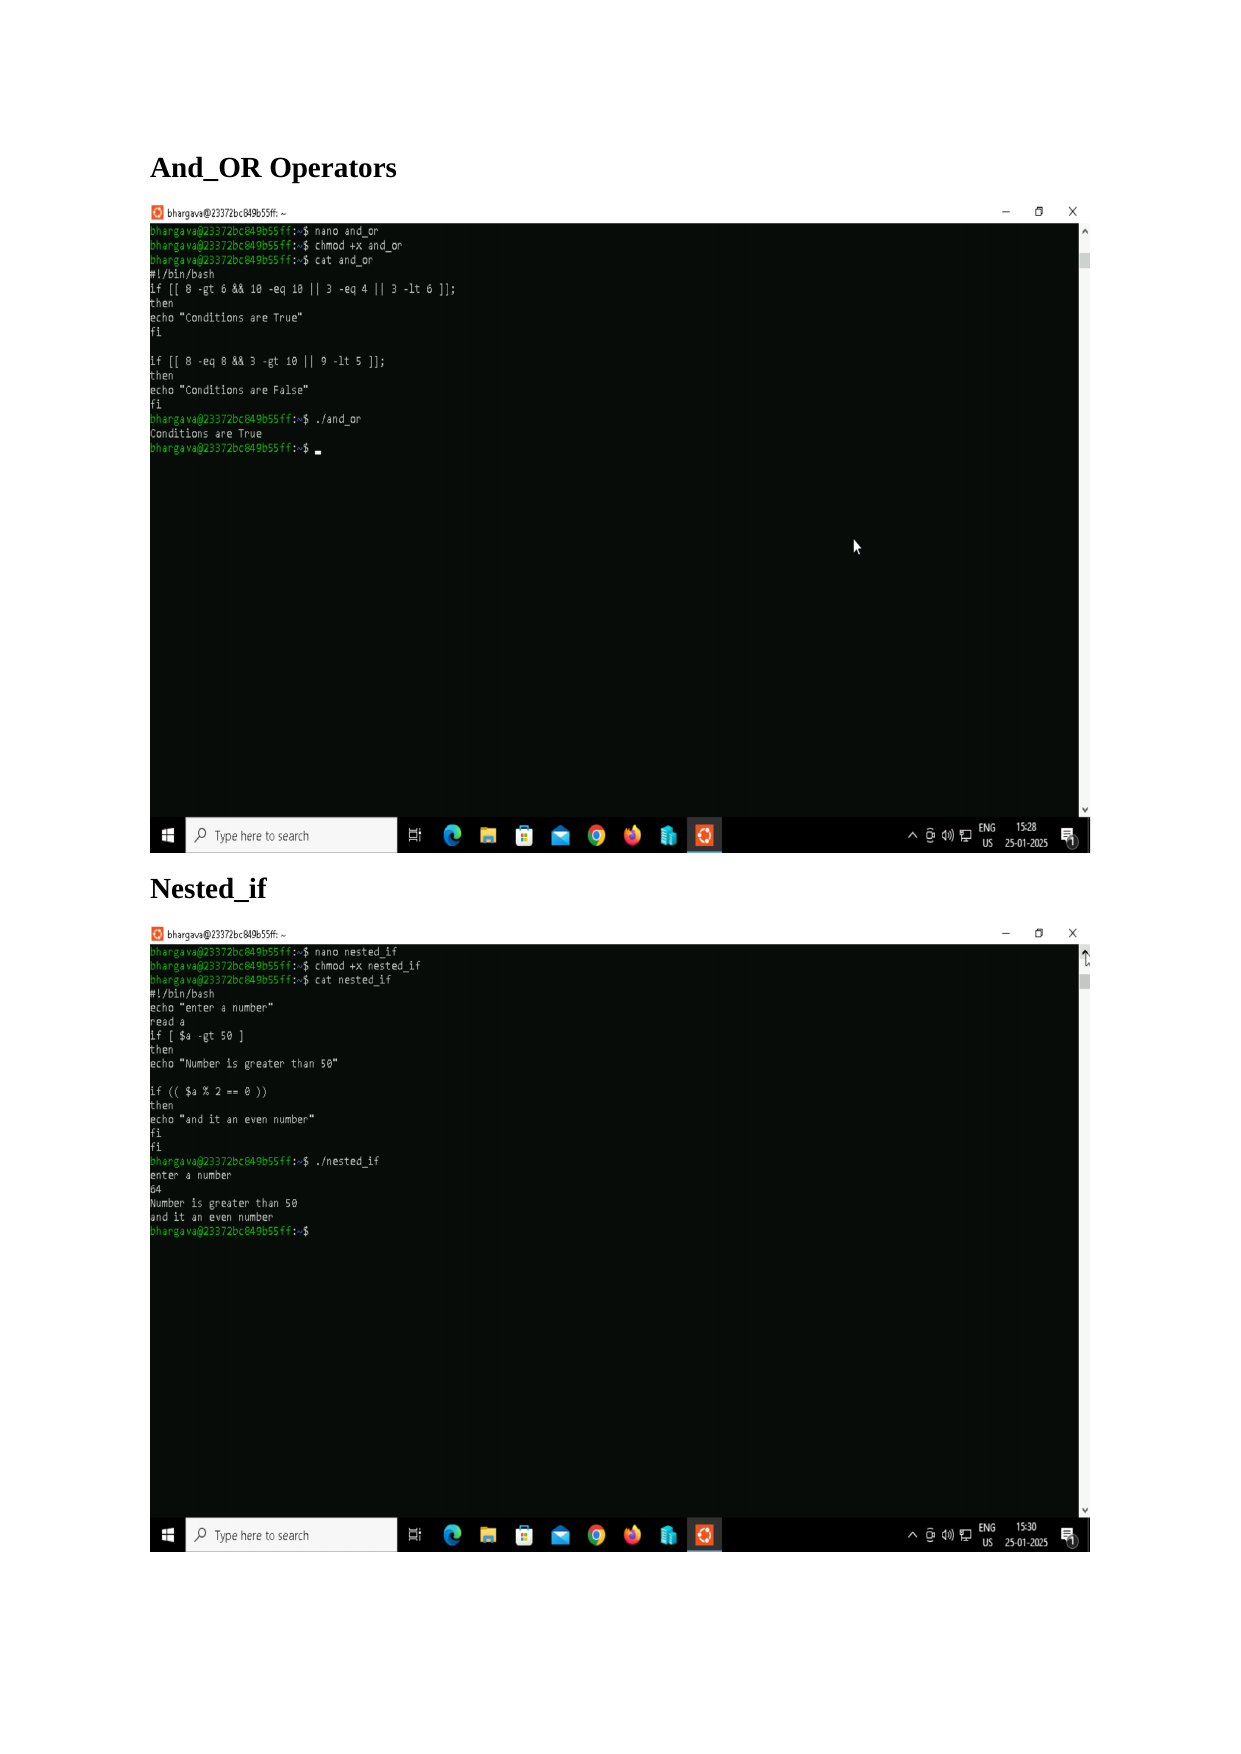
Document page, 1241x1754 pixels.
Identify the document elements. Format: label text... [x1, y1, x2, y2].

picture [150, 924, 1090, 1552]
picture [150, 202, 1091, 853]
text Nested_if [150, 872, 1090, 905]
text And_OR Operators [150, 150, 1090, 183]
